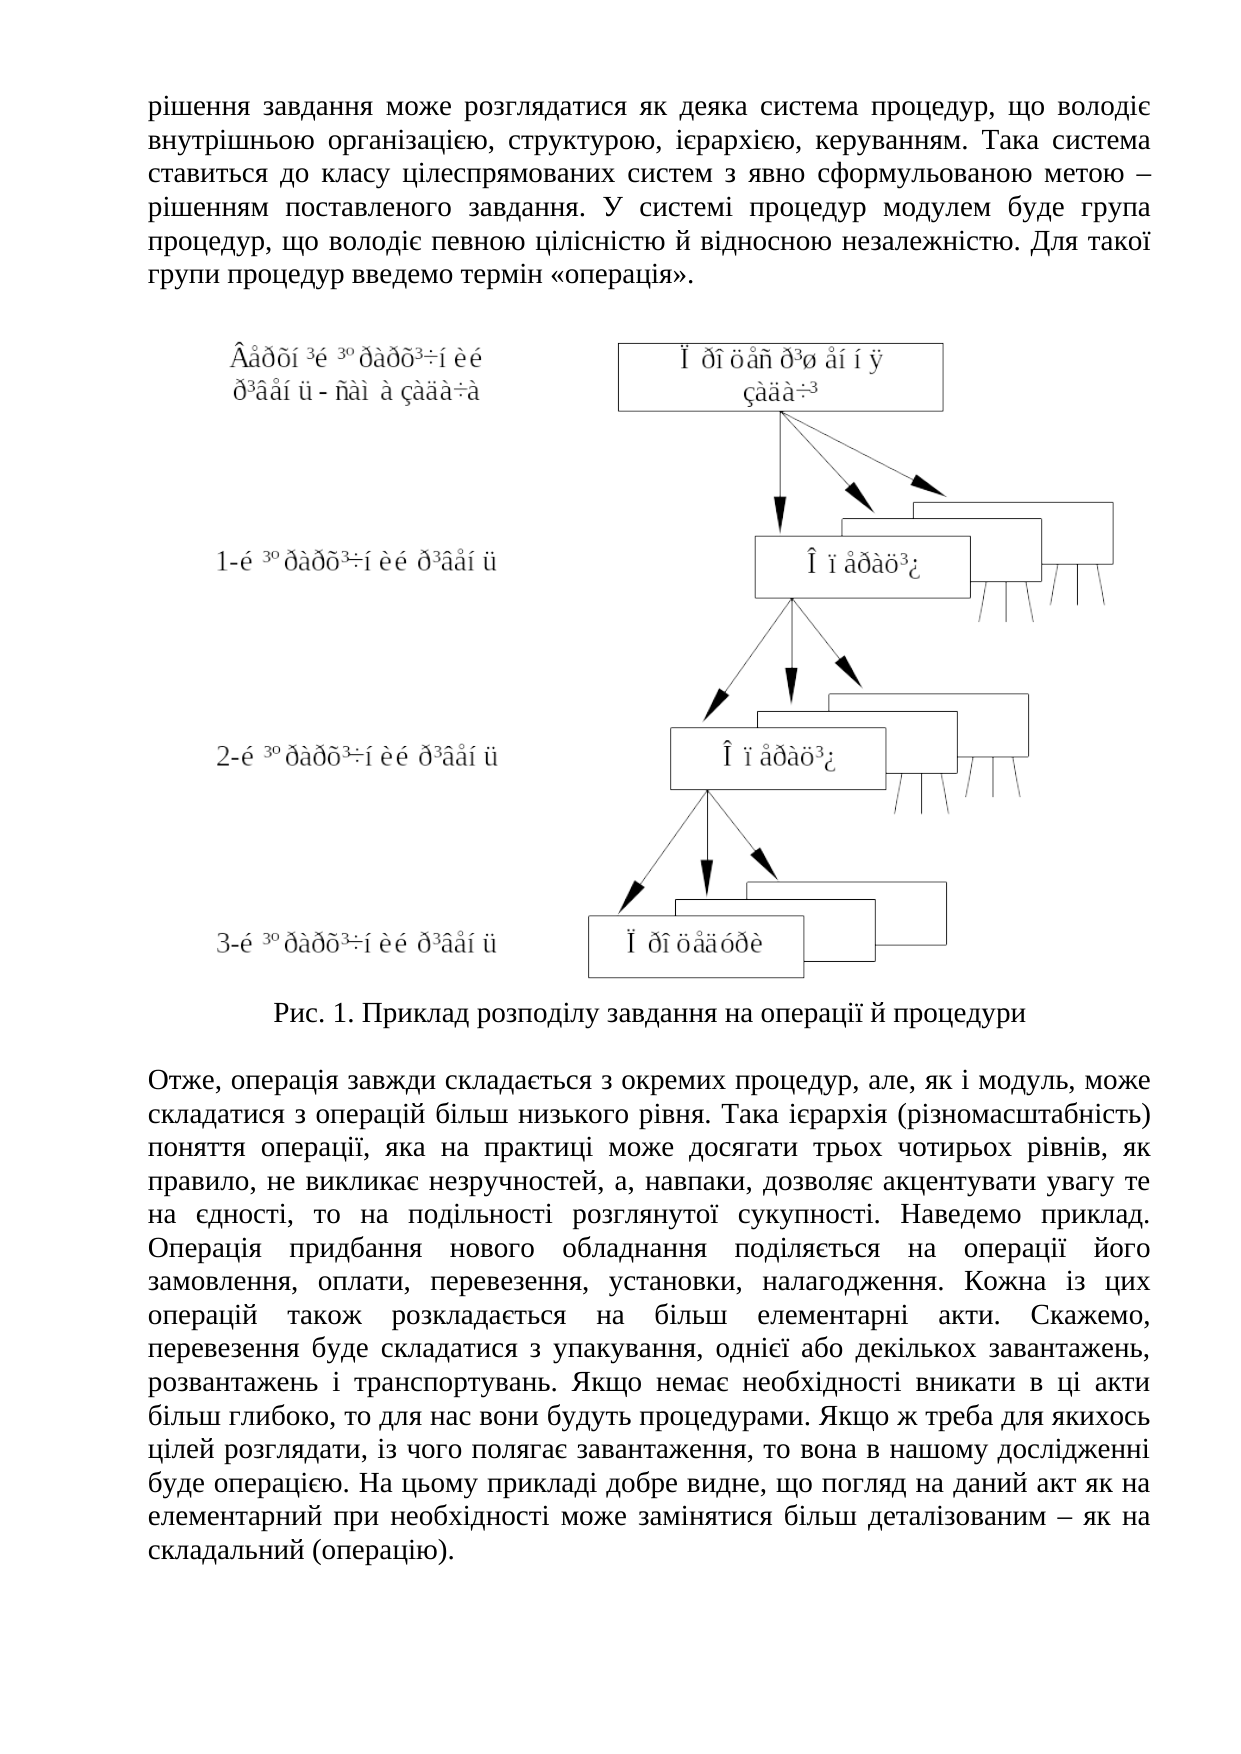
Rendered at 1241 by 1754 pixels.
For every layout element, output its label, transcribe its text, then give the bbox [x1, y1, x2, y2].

text Отже, операція завжди складається з окремих процедур, але, як і модуль, може складатися з операцій більш низького рівня. Така ієрархія (різномасштабність) поняття операції, яка на практиці може досягати трьох чотирьох рівнів, як правило, не викликає незручностей, а, навпаки, дозволяє акцентувати увагу те на єдності, то на подільності розглянутої сукупності. Наведемо приклад. Операція придбання нового обладнання поділяється на операції його замовлення, оплати, перевезення, установки, налагодження. Кожна із цих операцій також розкладається на більш елементарні акти. Скажемо, перевезення буде складатися з упакування, однієї або декількох завантажень, розвантажень і транспортувань. Якщо немає необхідності вникати в ці акти більш глибоко, то для нас вони будуть процедурами. Якщо ж треба для якихось цілей розглядати, із чого полягає завантаження, то вона в нашому дослідженні буде операцією. На цьому прикладі добре видне, що погляд на даний акт як на елементарний при необхідності може замінятися більш деталізованим – як на складальний (операцію). [148, 1062, 1152, 1565]
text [148, 88, 1152, 290]
text Рис. 1. Приклад розподілу завдання на операції й процедури [148, 995, 1152, 1029]
